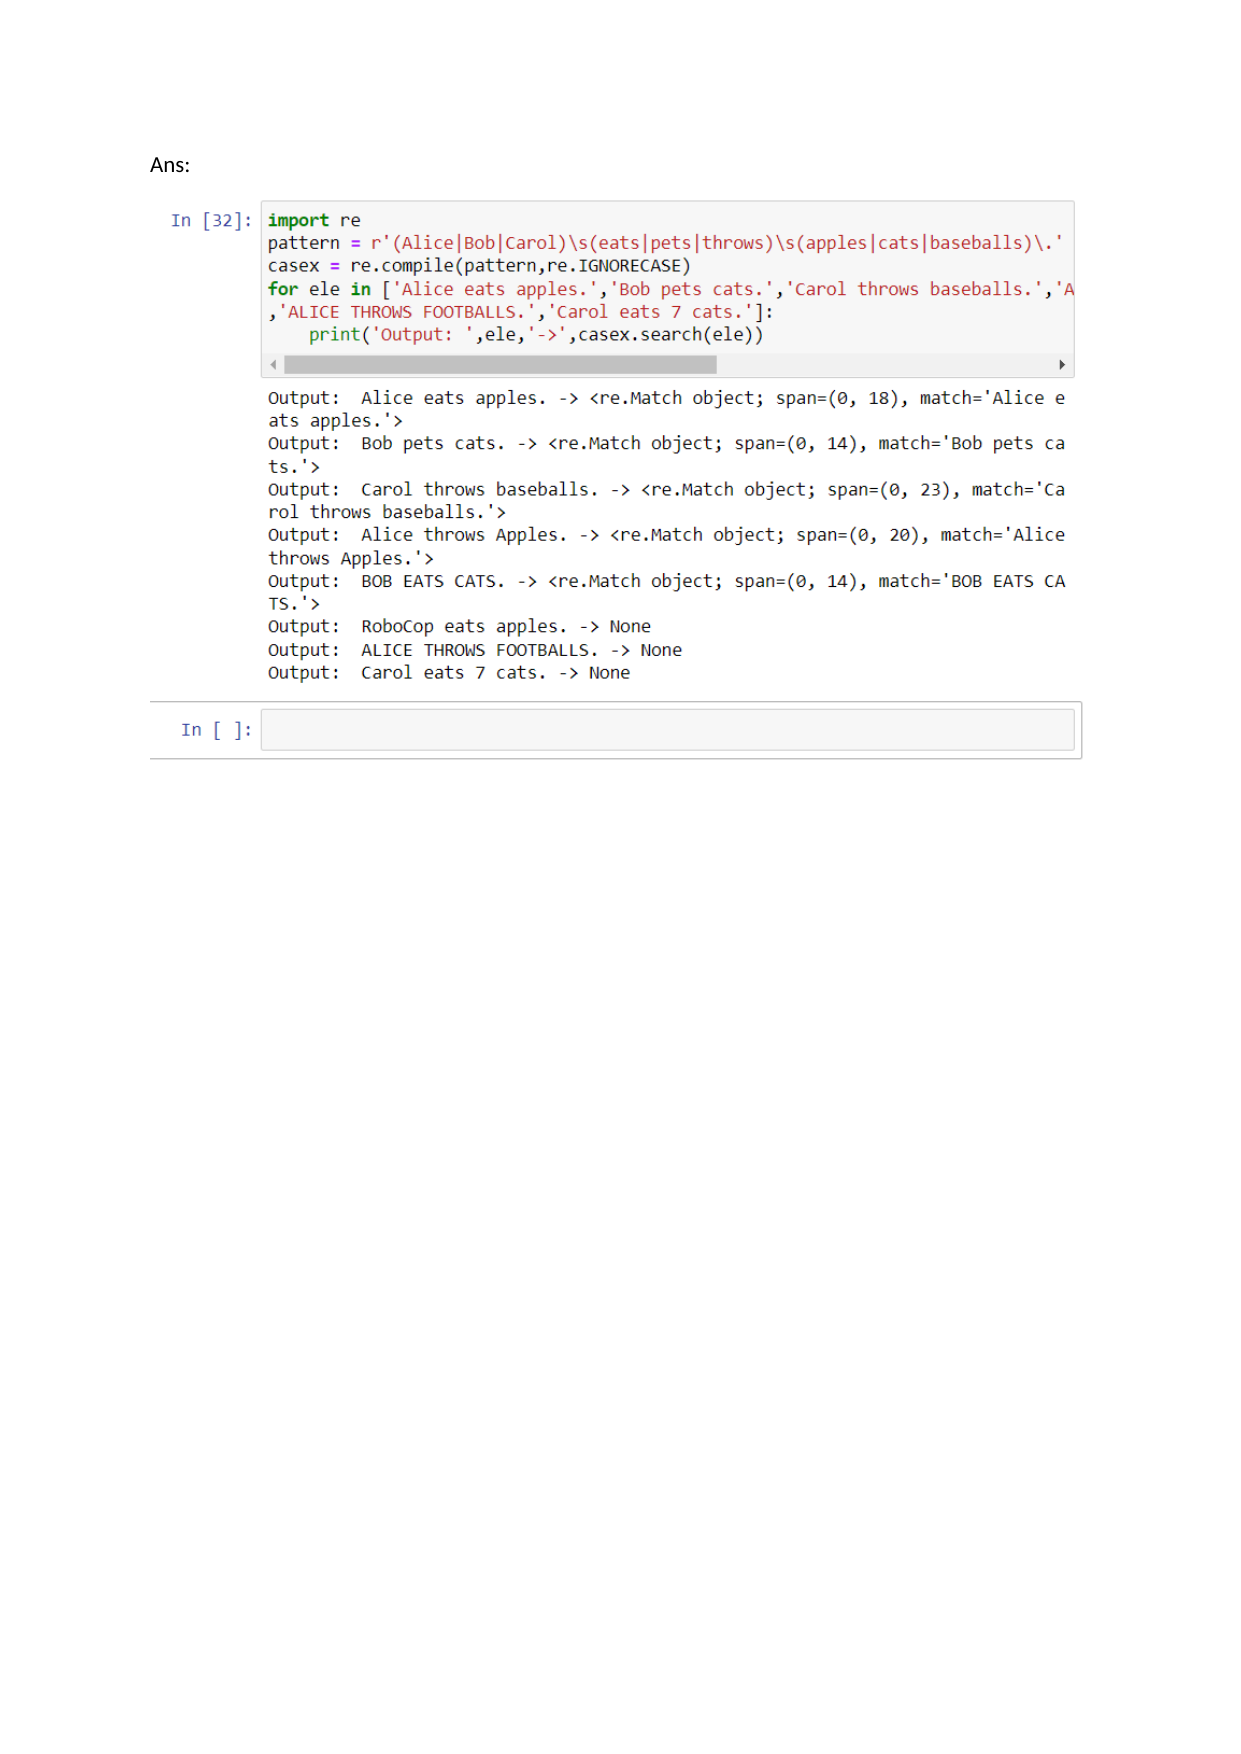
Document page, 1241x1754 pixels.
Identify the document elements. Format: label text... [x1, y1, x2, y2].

picture [150, 180, 1091, 768]
text Ans: [150, 150, 1090, 180]
